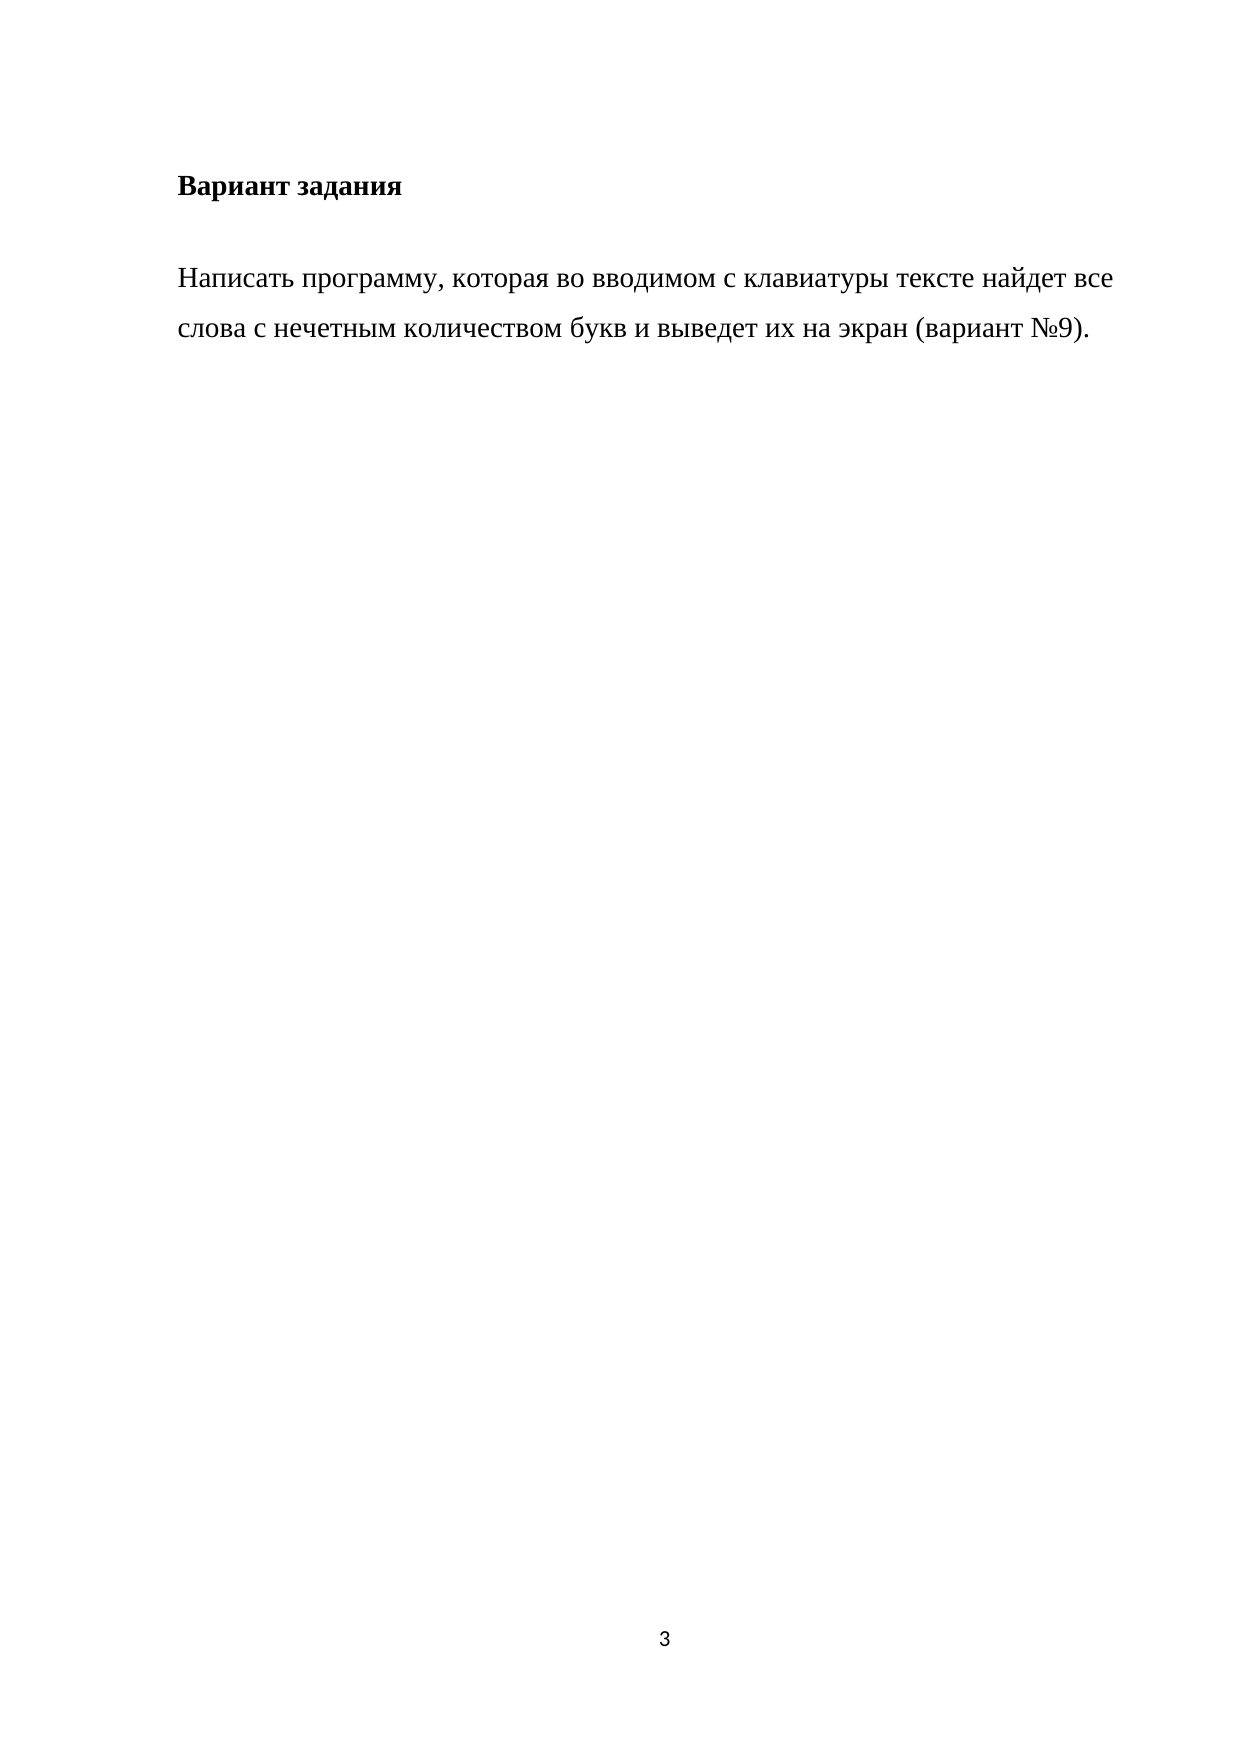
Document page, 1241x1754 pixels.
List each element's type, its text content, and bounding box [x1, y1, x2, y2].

subtitle Вариант задания [177, 168, 1152, 202]
text Написать программу, которая во вводимом с клавиатуры тексте найдет все слова с нечетным количеством букв и выведет их на экран (вариант №9). [177, 260, 1152, 343]
